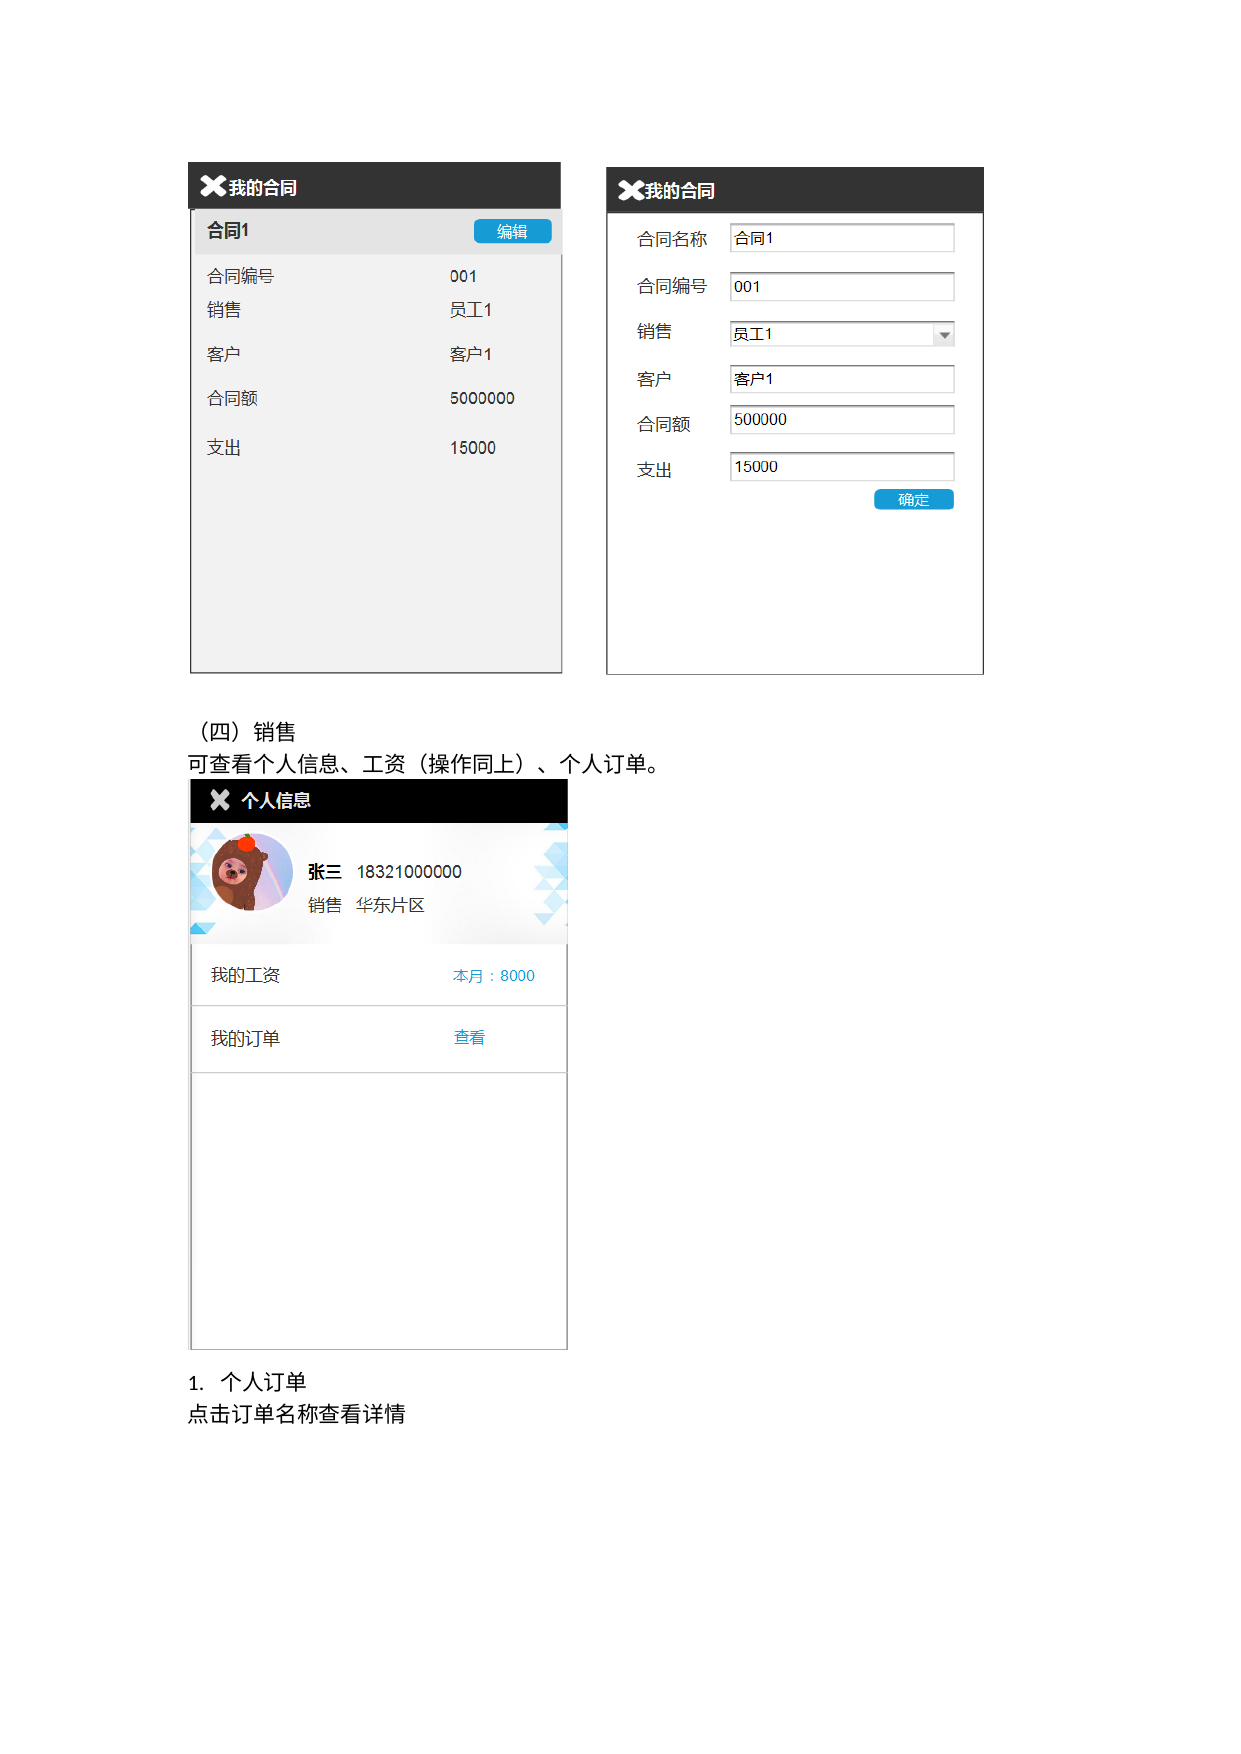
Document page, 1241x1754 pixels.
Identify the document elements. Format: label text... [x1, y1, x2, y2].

list 可查看个人信息、工资（操作同上）、个人订单。 [187, 747, 1053, 779]
list （四）销售 [187, 714, 1053, 747]
picture [602, 165, 985, 675]
list 点击订单名称查看详情 [187, 1397, 1053, 1429]
picture [187, 162, 563, 675]
picture [187, 779, 569, 1350]
list 个人订单 [187, 1364, 1053, 1397]
